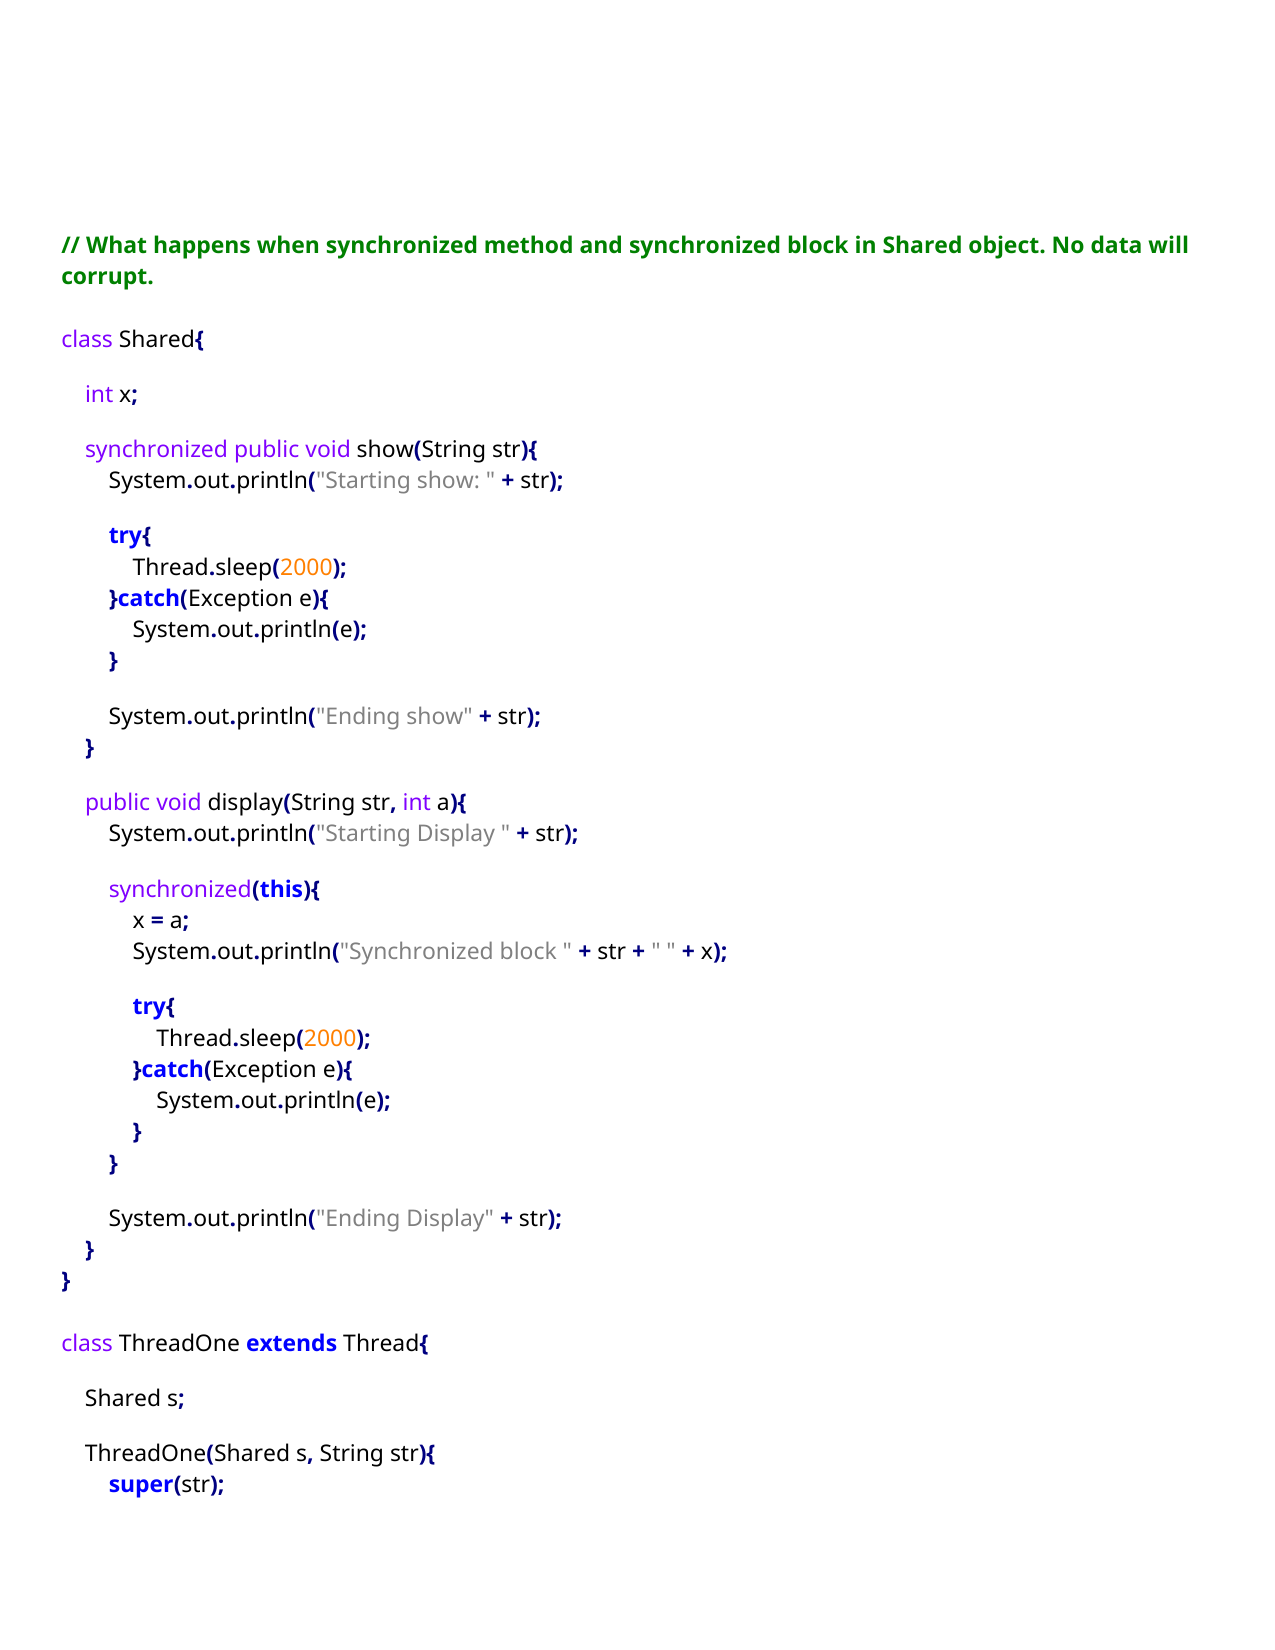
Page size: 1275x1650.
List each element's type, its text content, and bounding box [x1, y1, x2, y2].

text } [61, 1233, 1200, 1264]
text Shared s; [61, 1382, 1200, 1413]
text }catch(Exception e){ [61, 1053, 1200, 1084]
text }catch(Exception e){ [61, 582, 1200, 613]
text } [61, 731, 1200, 762]
text } [61, 1264, 1200, 1296]
text public void display(String str, int a){ [61, 786, 1200, 817]
text synchronized public void show(String str){ [61, 433, 1200, 464]
text System.out.println("Starting show: " + str); [61, 464, 1200, 496]
text System.out.println("Ending show" + str); [61, 700, 1200, 731]
text System.out.println(e); [61, 613, 1200, 644]
text System.out.println("Ending Display" + str); [61, 1202, 1200, 1233]
text Thread.sleep(2000); [61, 551, 1200, 582]
text Thread.sleep(2000); [61, 1022, 1200, 1053]
text synchronized(this){ [61, 873, 1200, 904]
text } [61, 1147, 1200, 1178]
text } [61, 1115, 1200, 1147]
text class Shared{ [61, 323, 1200, 354]
text class ThreadOne extends Thread{ [61, 1327, 1200, 1358]
text System.out.println("Starting Display " + str); [61, 817, 1200, 849]
text System.out.println(e); [61, 1084, 1200, 1115]
text try{ [61, 519, 1200, 551]
text int x; [61, 378, 1200, 409]
text // What happens when synchronized method and synchronized block in Shared object. No data will corrupt. [61, 229, 1200, 291]
text } [61, 644, 1200, 676]
text x = a; [61, 904, 1200, 935]
text try{ [61, 990, 1200, 1022]
text ThreadOne(Shared s, String str){ [61, 1437, 1200, 1468]
text System.out.println("Synchronized block " + str + " " + x); [61, 935, 1200, 966]
text super(str); [61, 1468, 1200, 1500]
